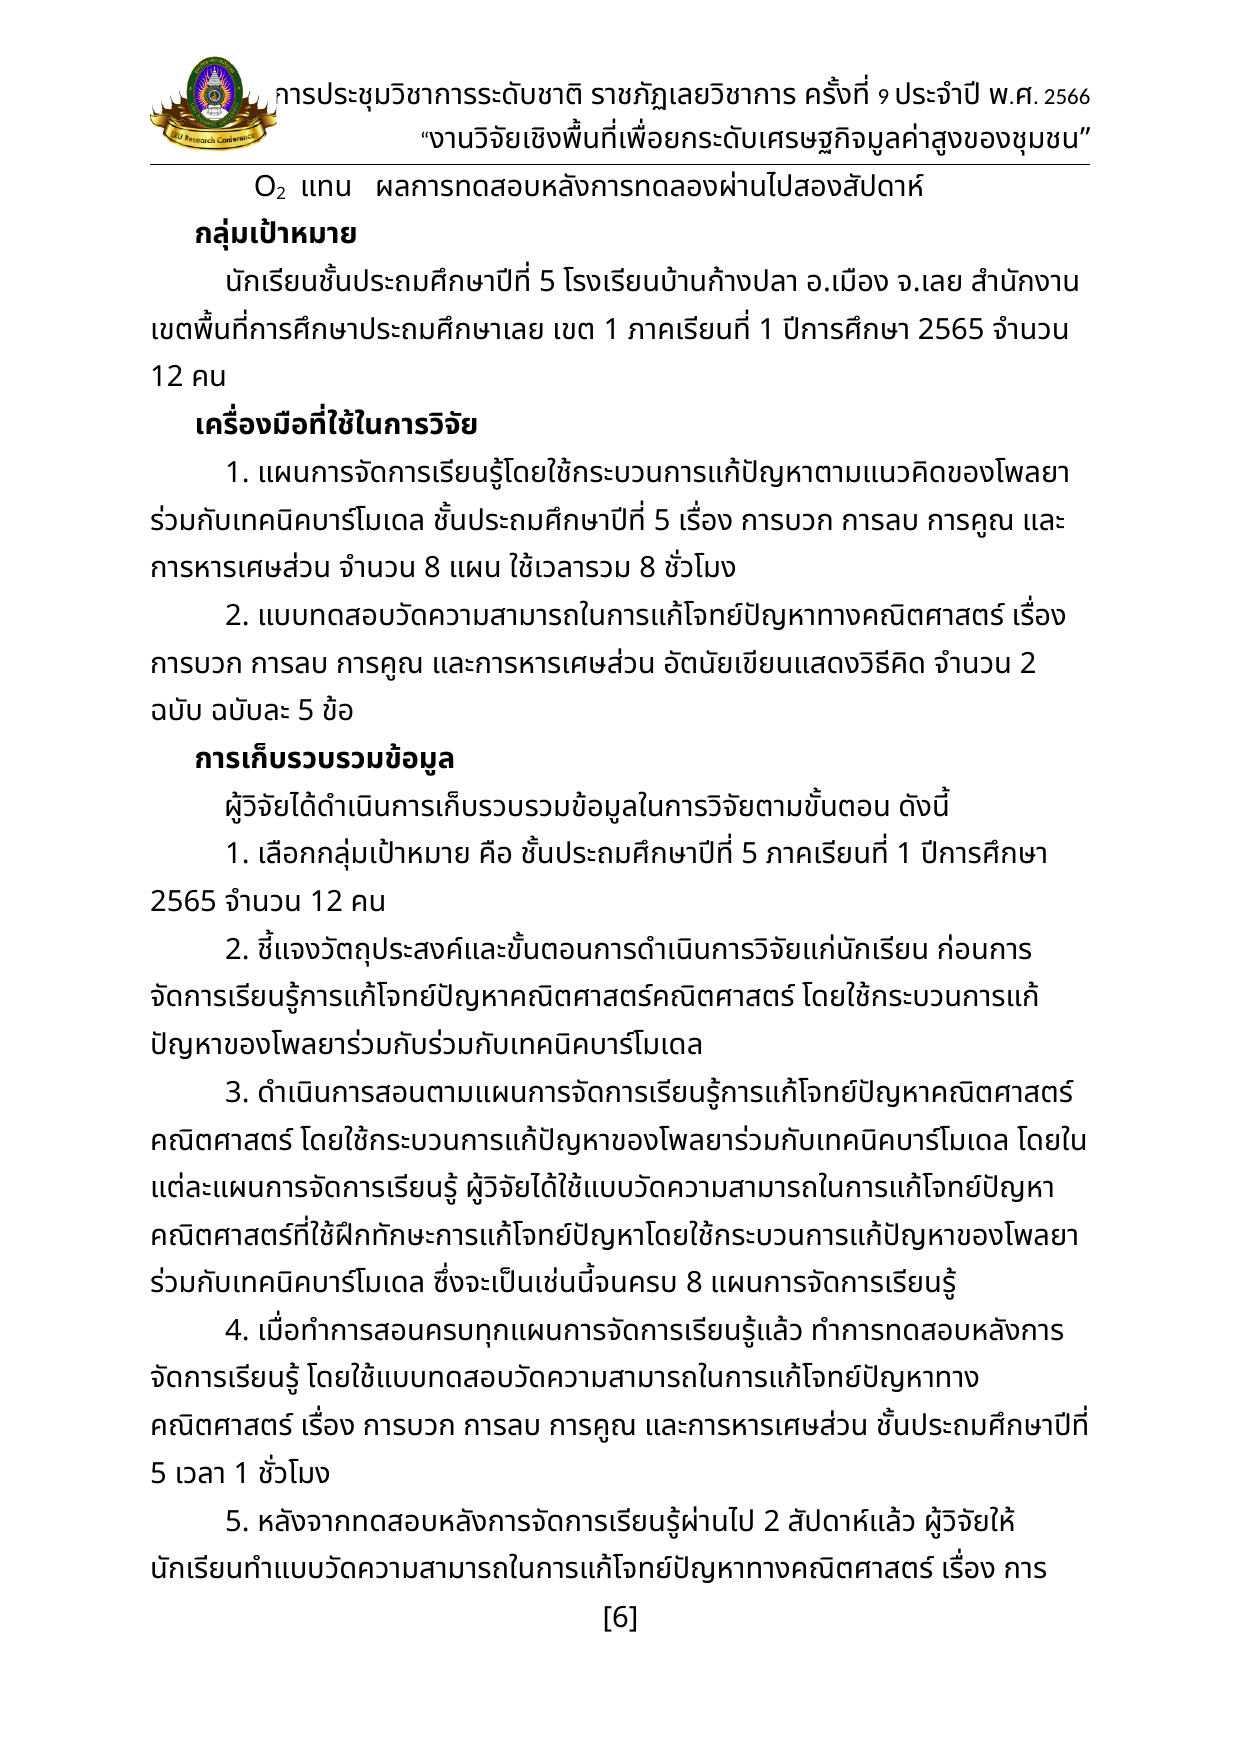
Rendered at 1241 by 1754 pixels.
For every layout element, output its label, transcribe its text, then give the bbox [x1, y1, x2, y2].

text 2. ชี้แจงวัตถุประสงค์และขั้นตอนการดำเนินการวิจัยแก่นักเรียน ก่อนการจัดการเรียนรู้การแก้โจทย์ปัญหาคณิตศาสตร์คณิตศาสตร์ โดยใช้กระบวนการแก้ปัญหาของโพลยาร่วมกับร่วมกับเทคนิคบาร์โมเดล [150, 928, 1090, 1068]
text O2 แทน ผลการทดสอบหลังการทดลองผ่านไปสองสัปดาห์ [150, 165, 1090, 209]
text เครื่องมือที่ใช้ในการวิจัย [150, 403, 1090, 448]
text กลุ่มเป้าหมาย [150, 213, 1090, 257]
text นักเรียนชั้นประถมศึกษาปีที่ 5 โรงเรียนบ้านก้างปลา อ.เมือง จ.เลย สำนักงานเขตพื้นที่การศึกษาประถมศึกษาเลย เขต 1 ภาคเรียนที่ 1 ปีการศึกษา 2565 จำนวน 12 คน [150, 260, 1090, 400]
text ผู้วิจัยได้ดำเนินการเก็บรวบรวมข้อมูลในการวิจัยตามขั้นตอน ดังนี้ [150, 785, 1090, 829]
text 1. เลือกกลุ่มเป้าหมาย คือ ชั้นประถมศึกษาปีที่ 5 ภาคเรียนที่ 1 ปีการศึกษา 2565 จำนวน 12 คน [150, 833, 1090, 925]
picture [148, 55, 277, 149]
text 1. แผนการจัดการเรียนรู้โดยใช้กระบวนการแก้ปัญหาตามแนวคิดของโพลยาร่วมกับเทคนิคบาร์โมเดล ชั้นประถมศึกษาปีที่ 5 เรื่อง การบวก การลบ การคูณ และการหารเศษส่วน จำนวน 8 แผน ใช้เวลารวม 8 ชั่วโมง [150, 451, 1090, 591]
text การเก็บรวบรวมข้อมูล [150, 737, 1090, 782]
text 3. ดำเนินการสอนตามแผนการจัดการเรียนรู้การแก้โจทย์ปัญหาคณิตศาสตร์คณิตศาสตร์ โดยใช้กระบวนการแก้ปัญหาของโพลยาร่วมกับเทคนิคบาร์โมเดล โดยในแต่ละแผนการจัดการเรียนรู้ ผู้วิจัยได้ใช้แบบวัดความสามารถในการแก้โจทย์ปัญหาคณิตศาสตร์ที่ใช้ฝึกทักษะการแก้โจทย์ปัญหาโดยใช้กระบวนการแก้ปัญหาของโพลยาร่วมกับเทคนิคบาร์โมเดล ซึ่งจะเป็นเช่นนี้จนครบ 8 แผนการจัดการเรียนรู้ [150, 1071, 1090, 1306]
text 4. เมื่อทำการสอนครบทุกแผนการจัดการเรียนรู้แล้ว ทำการทดสอบหลังการจัดการเรียนรู้ โดยใช้แบบทดสอบวัดความสามารถในการแก้โจทย์ปัญหาทางคณิตศาสตร์ เรื่อง การบวก การลบ การคูณ และการหารเศษส่วน ชั้นประถมศึกษาปีที่ 5 เวลา 1 ชั่วโมง [150, 1309, 1090, 1496]
text 2. แบบทดสอบวัดความสามารถในการแก้โจทย์ปัญหาทางคณิตศาสตร์ เรื่อง การบวก การลบ การคูณ และการหารเศษส่วน อัตนัยเขียนแสดงวิธีคิด จำนวน 2 ฉบับ ฉบับละ 5 ข้อ [150, 594, 1090, 734]
